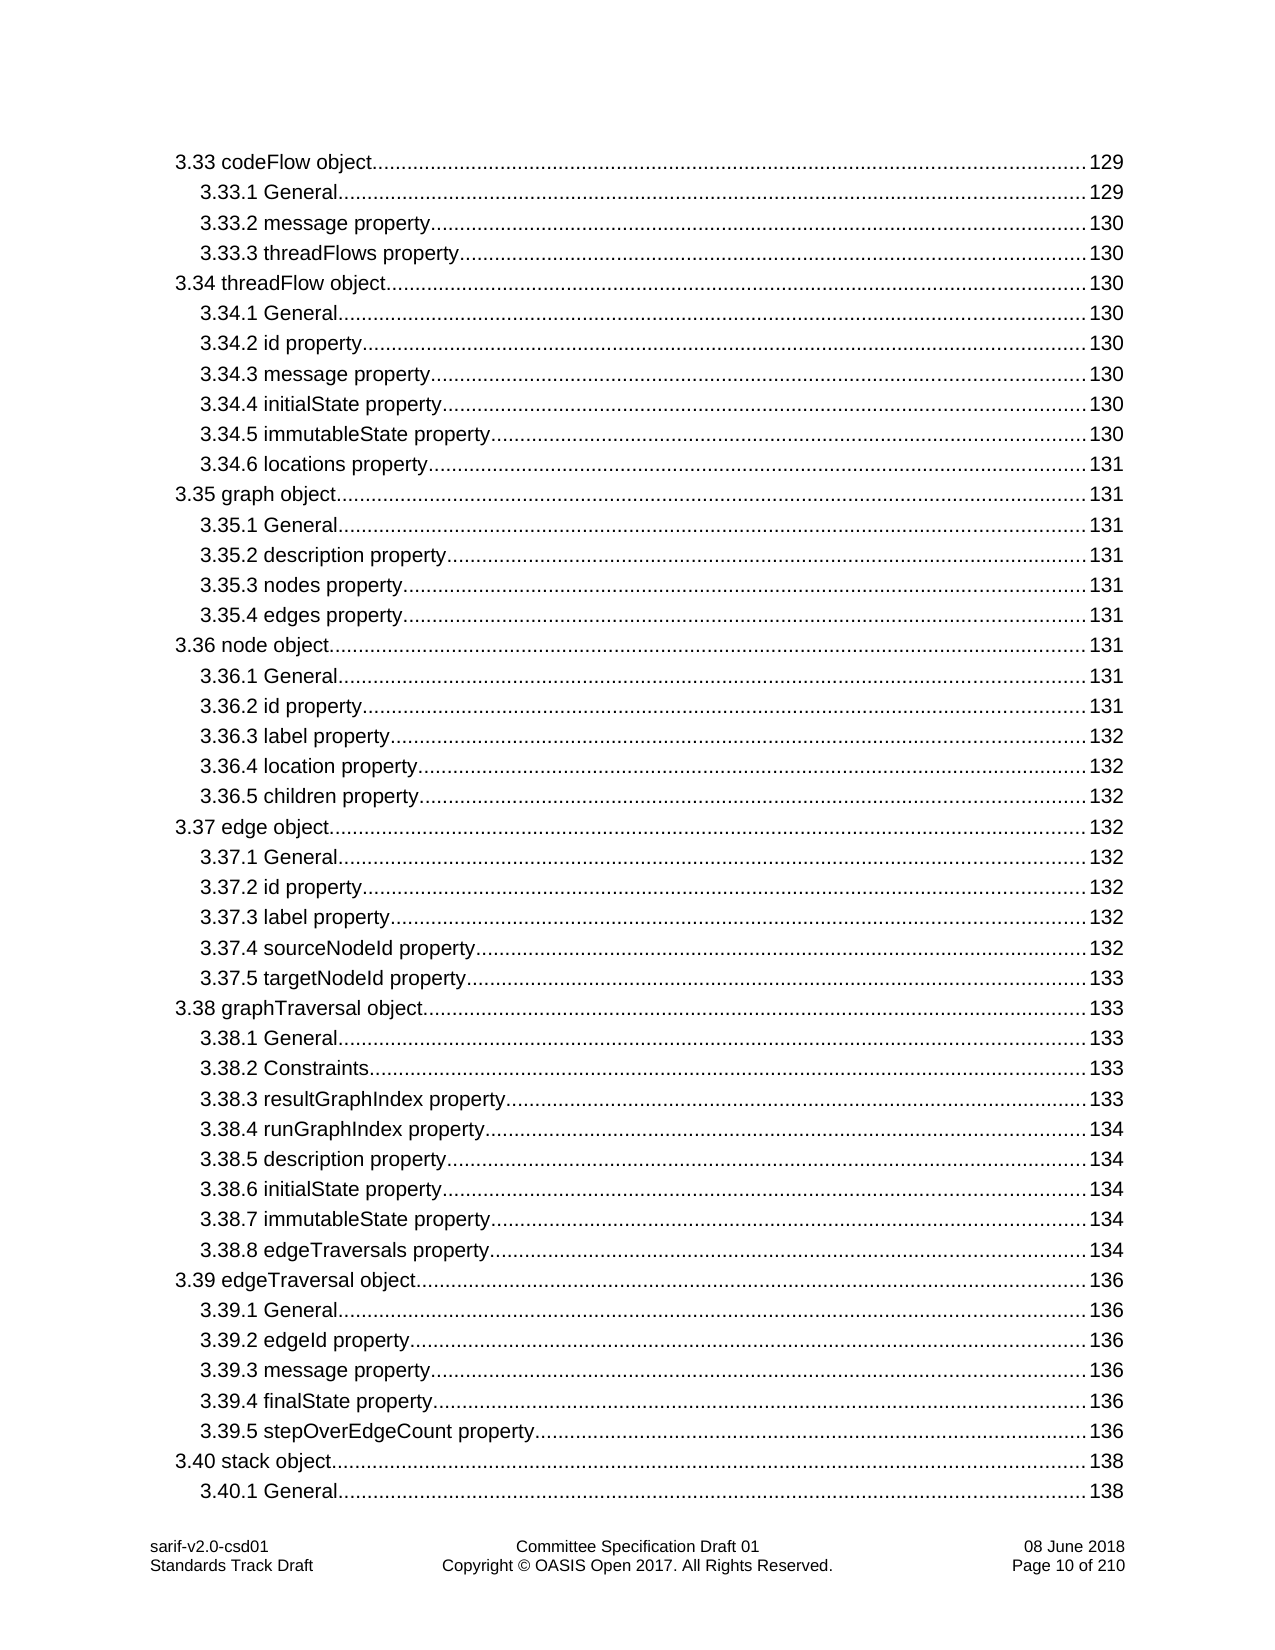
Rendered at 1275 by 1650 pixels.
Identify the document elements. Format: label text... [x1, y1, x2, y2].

text 3.35 graph object 131 [175, 482, 1125, 506]
text 3.33 codeFlow object 129 [175, 150, 1125, 174]
text 3.39.1 General 136 [200, 1298, 1125, 1322]
text 3.36.5 children property 132 [200, 784, 1125, 808]
text 3.34.4 initialState property 130 [200, 392, 1125, 416]
text 3.38.7 immutableState property 134 [200, 1207, 1125, 1231]
text 3.38.3 resultGraphIndex property 133 [200, 1086, 1125, 1110]
text 3.39.4 finalState property 136 [200, 1388, 1125, 1412]
text 3.34.6 locations property 131 [200, 452, 1125, 476]
text 3.38.4 runGraphIndex property 134 [200, 1117, 1125, 1141]
text 3.34 threadFlow object 130 [175, 271, 1125, 295]
text 3.34.2 id property 130 [200, 331, 1125, 355]
text 3.36.1 General 131 [200, 663, 1125, 687]
text 3.38.1 General 133 [200, 1026, 1125, 1050]
text 3.34.5 immutableState property 130 [200, 422, 1125, 446]
text 3.40 stack object 138 [175, 1449, 1125, 1473]
text 3.33.3 threadFlows property 130 [200, 241, 1125, 264]
text 3.33.2 message property 130 [200, 210, 1125, 234]
text 3.36.3 label property 132 [200, 724, 1125, 748]
text 3.37.4 sourceNodeId property 132 [200, 935, 1125, 959]
text 3.37.1 General 132 [200, 845, 1125, 869]
text 3.36 node object 131 [175, 633, 1125, 657]
text 3.38.2 Constraints 133 [200, 1056, 1125, 1080]
text 3.37.5 targetNodeId property 133 [200, 966, 1125, 989]
text 3.34.1 General 130 [200, 301, 1125, 325]
text 3.38.5 description property 134 [200, 1147, 1125, 1171]
text 3.37 edge object 132 [175, 814, 1125, 838]
text 3.39.3 message property 136 [200, 1358, 1125, 1382]
text 3.35.3 nodes property 131 [200, 573, 1125, 597]
text 3.38.6 initialState property 134 [200, 1177, 1125, 1201]
text 3.36.4 location property 132 [200, 754, 1125, 778]
text 3.34.3 message property 130 [200, 361, 1125, 385]
text 3.36.2 id property 131 [200, 694, 1125, 718]
text 3.33.1 General 129 [200, 180, 1125, 204]
text 3.39.2 edgeId property 136 [200, 1328, 1125, 1352]
text 3.37.2 id property 132 [200, 875, 1125, 899]
text 3.35.1 General 131 [200, 512, 1125, 536]
text 3.39 edgeTraversal object 136 [175, 1268, 1125, 1292]
text 3.39.5 stepOverEdgeCount property 136 [200, 1419, 1125, 1443]
text 3.38 graphTraversal object 133 [175, 996, 1125, 1020]
text 3.35.2 description property 131 [200, 543, 1125, 567]
text 3.40.1 General 138 [200, 1479, 1125, 1503]
text 3.35.4 edges property 131 [200, 603, 1125, 627]
text 3.38.8 edgeTraversals property 134 [200, 1237, 1125, 1261]
text 3.37.3 label property 132 [200, 905, 1125, 929]
